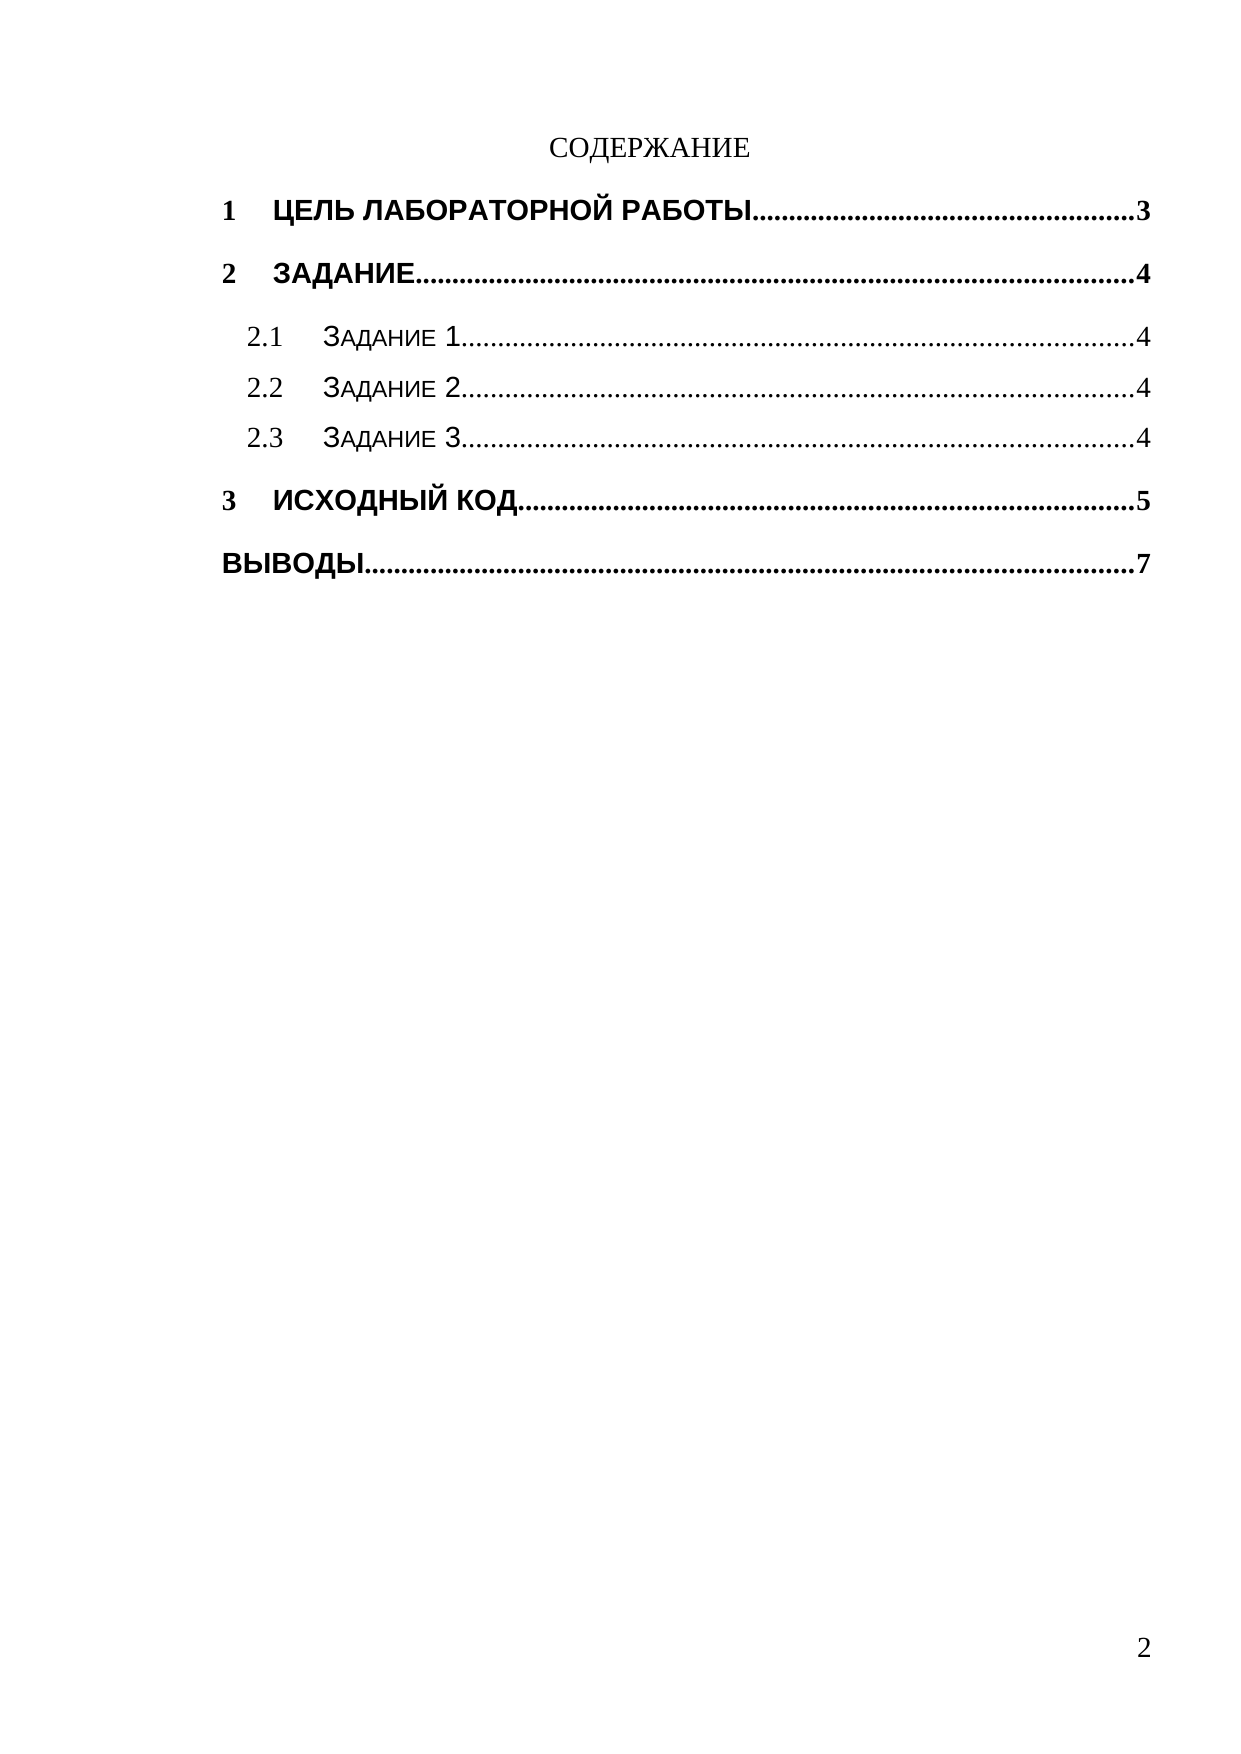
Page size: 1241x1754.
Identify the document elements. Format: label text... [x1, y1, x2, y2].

text 2.3 Задание 3 4 [173, 420, 1152, 454]
text 3 Исходный код 5 [148, 483, 1152, 517]
text 1 Цель лабораторной работы 3 [148, 193, 1152, 227]
text Содержание [148, 131, 1152, 164]
text 2 Задание 4 [148, 256, 1152, 290]
text 2.1 Задание 1 4 [173, 319, 1152, 353]
text 2.2 Задание 2 4 [173, 370, 1152, 403]
text Выводы 7 [148, 546, 1152, 579]
